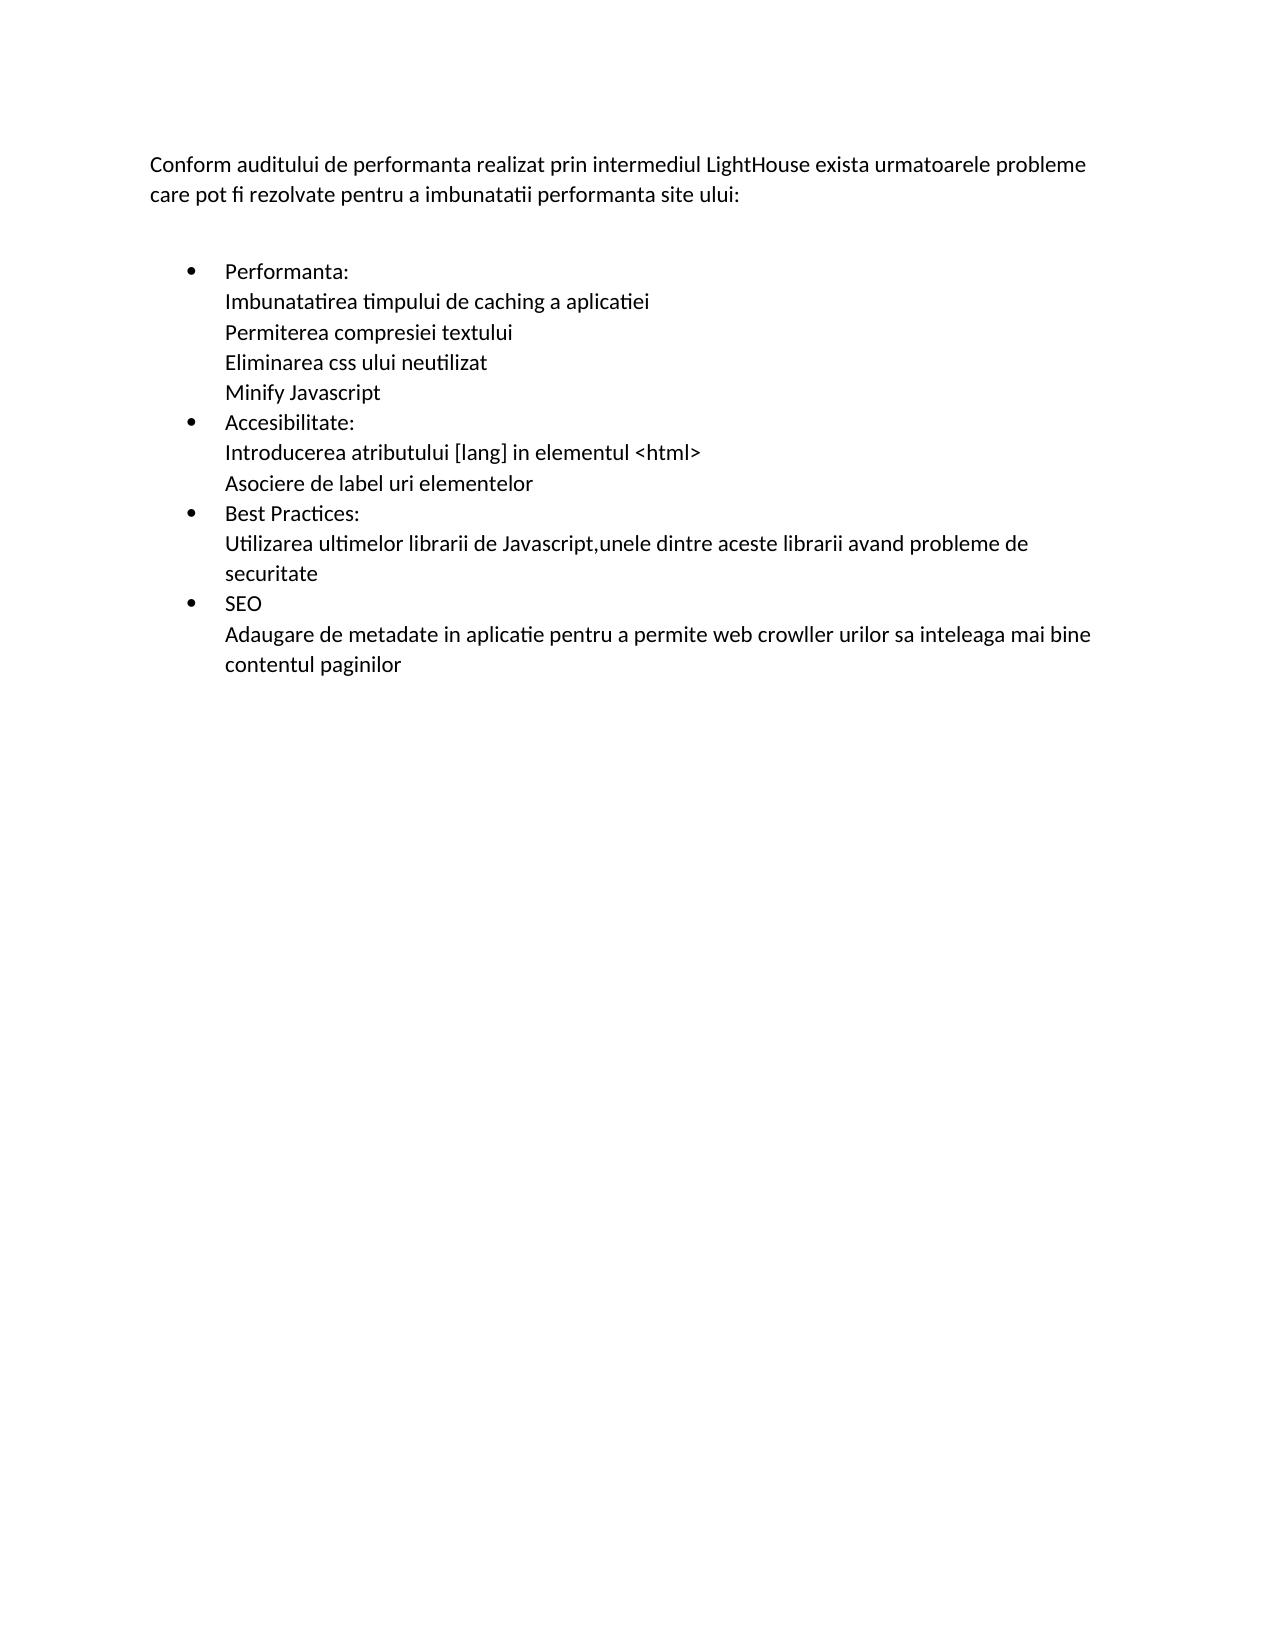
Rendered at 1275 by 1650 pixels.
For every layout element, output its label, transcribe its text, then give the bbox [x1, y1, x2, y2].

list Accesibilitate: Introducerea atributului [lang] in elementul <html> Asociere de label uri elementelor [187, 408, 1125, 497]
text Conform auditului de performanta realizat prin intermediul LightHouse exista urmatoarele probleme care pot fi rezolvate pentru a imbunatatii performanta site ului: [150, 150, 1125, 238]
list Best Practices: Utilizarea ultimelor librarii de Javascript,unele dintre aceste librarii avand probleme de securitate [187, 499, 1125, 587]
list SEO Adaugare de metadate in aplicatie pentru a permite web crowller urilor sa inteleaga mai bine contentul paginilor [187, 589, 1125, 738]
list Performanta: Imbunatatirea timpului de caching a aplicatiei Permiterea compresiei textului Eliminarea css ului neutilizat Minify Javascript [187, 257, 1125, 406]
